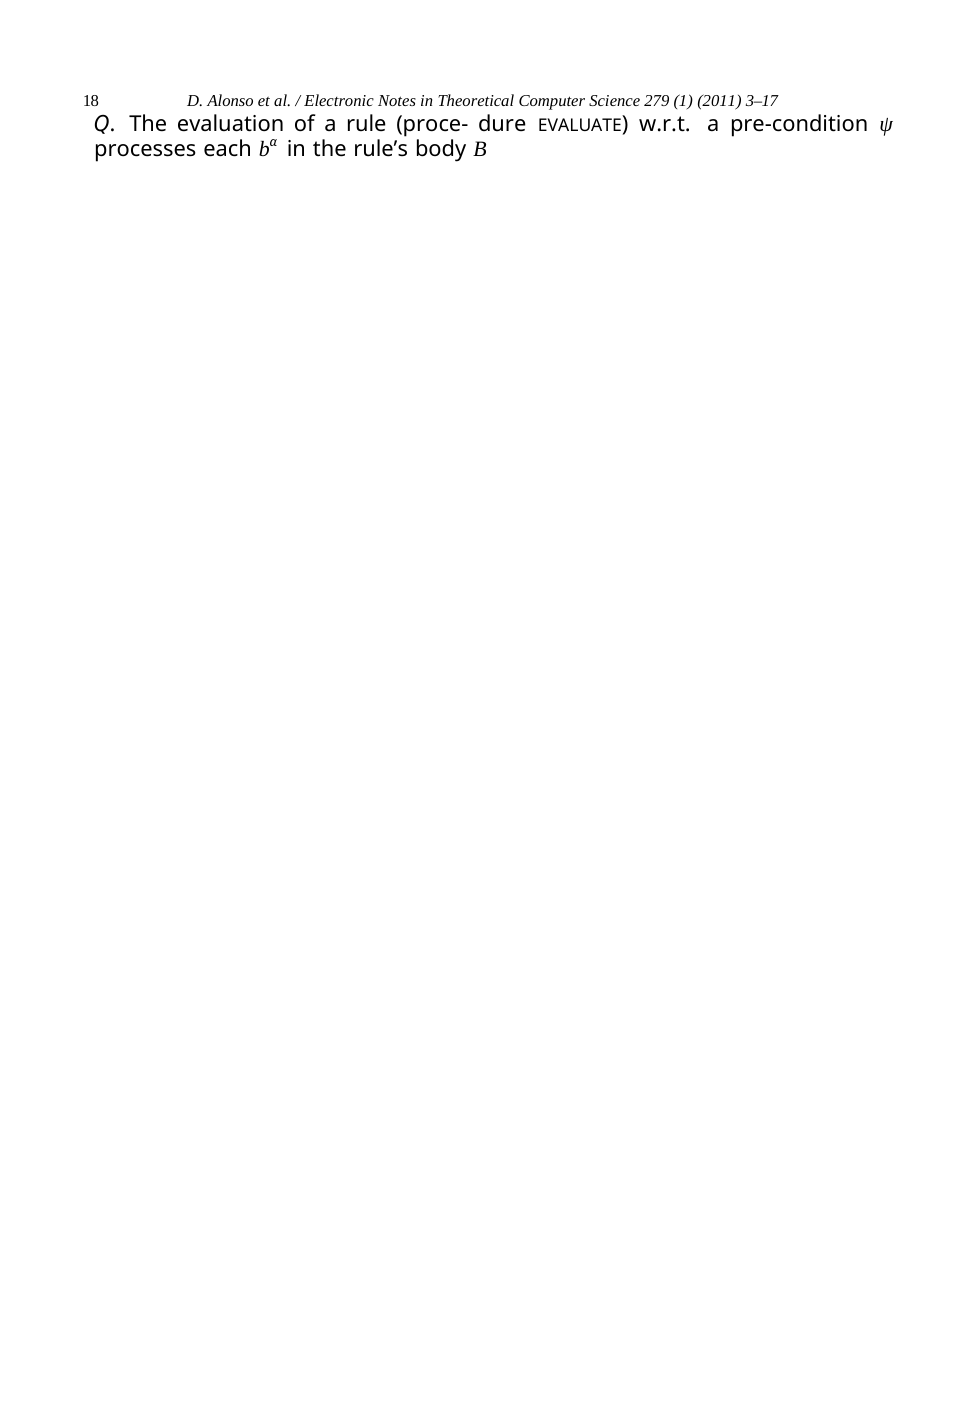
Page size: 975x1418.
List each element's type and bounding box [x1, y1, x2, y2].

text [94, 110, 893, 163]
